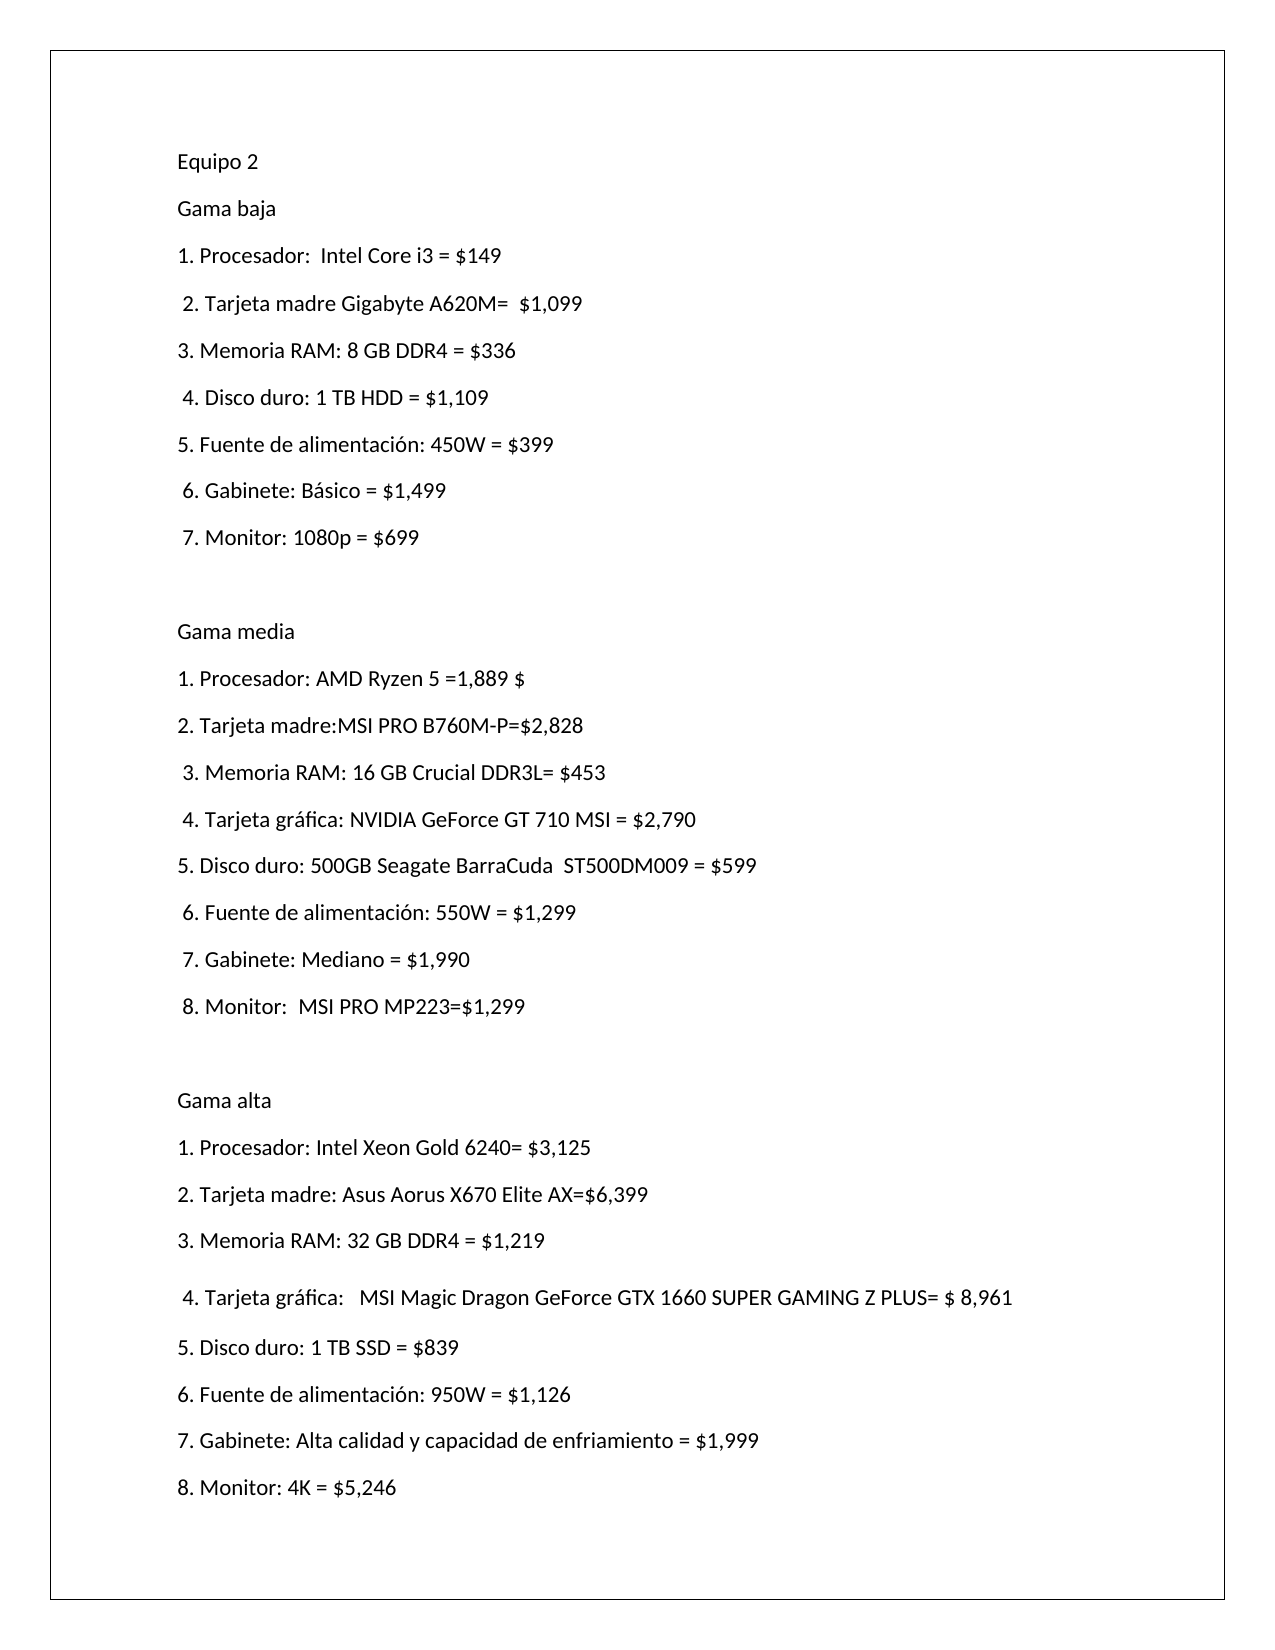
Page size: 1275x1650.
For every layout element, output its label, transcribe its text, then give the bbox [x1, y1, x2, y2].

text 1. Procesador: Intel Core i3 = $149 [177, 241, 311, 269]
text Equipo 2 [177, 147, 1098, 176]
text Gama alta [177, 1086, 1098, 1114]
text 6. Fuente de alimentación: 550W = $1,299 [177, 898, 1098, 926]
text 7. Monitor: 1080p = $699 [177, 523, 1098, 551]
text 3. Memoria RAM: 8 GB DDR4 = $336 [177, 336, 1098, 364]
text 7. Gabinete: Alta calidad y capacidad de enfriamiento = $1,999 [177, 1427, 1098, 1454]
text 3. Memoria RAM: 32 GB DDR4 = $1,219 [177, 1227, 1098, 1254]
text 1. Procesador: Intel Core i3 = $149 [320, 241, 1098, 269]
text 8. Monitor: 4K = $5,246 [177, 1473, 1098, 1501]
text 2. Tarjeta madre: Asus Aorus X670 Elite AX=$6,399 [177, 1180, 1098, 1208]
text 6. Fuente de alimentación: 950W = $1,126 [177, 1380, 1098, 1408]
text 4. Tarjeta gráfica: NVIDIA GeForce GT 710 MSI = $2,790 [177, 805, 1098, 833]
text 7. Gabinete: Mediano = $1,990 [177, 945, 1098, 973]
text 2. Tarjeta madre:MSI PRO B760M-P=$2,828 [177, 711, 1098, 739]
text 1. Procesador: AMD Ryzen 5 =1,889 $ [177, 664, 1098, 692]
text 5. Disco duro: 1 TB SSD = $839 [177, 1333, 1098, 1361]
text 5. Disco duro: 500GB Seagate BarraCuda ST500DM009 = $599 [177, 852, 1098, 879]
text 2. Tarjeta madre Gigabyte A620M= $1,099 [177, 289, 1098, 317]
text 1. Procesador: Intel Xeon Gold 6240= $3,125 [177, 1133, 1098, 1161]
text Gama baja [177, 194, 1098, 222]
text 5. Fuente de alimentación: 450W = $399 [177, 430, 1098, 458]
text 4. Tarjeta gráfica: MSI Magic Dragon GeForce GTX 1660 SUPER GAMING Z PLUS= $ 8,961 [177, 1273, 1098, 1313]
text 4. Disco duro: 1 TB HDD = $1,109 [177, 383, 1098, 411]
text 6. Gabinete: Básico = $1,499 [177, 477, 1098, 504]
text 3. Memoria RAM: 16 GB Crucial DDR3L= $453 [177, 758, 1098, 786]
text 8. Monitor: MSI PRO MP223=$1,299 [177, 992, 1098, 1020]
text Gama media [177, 617, 1098, 645]
